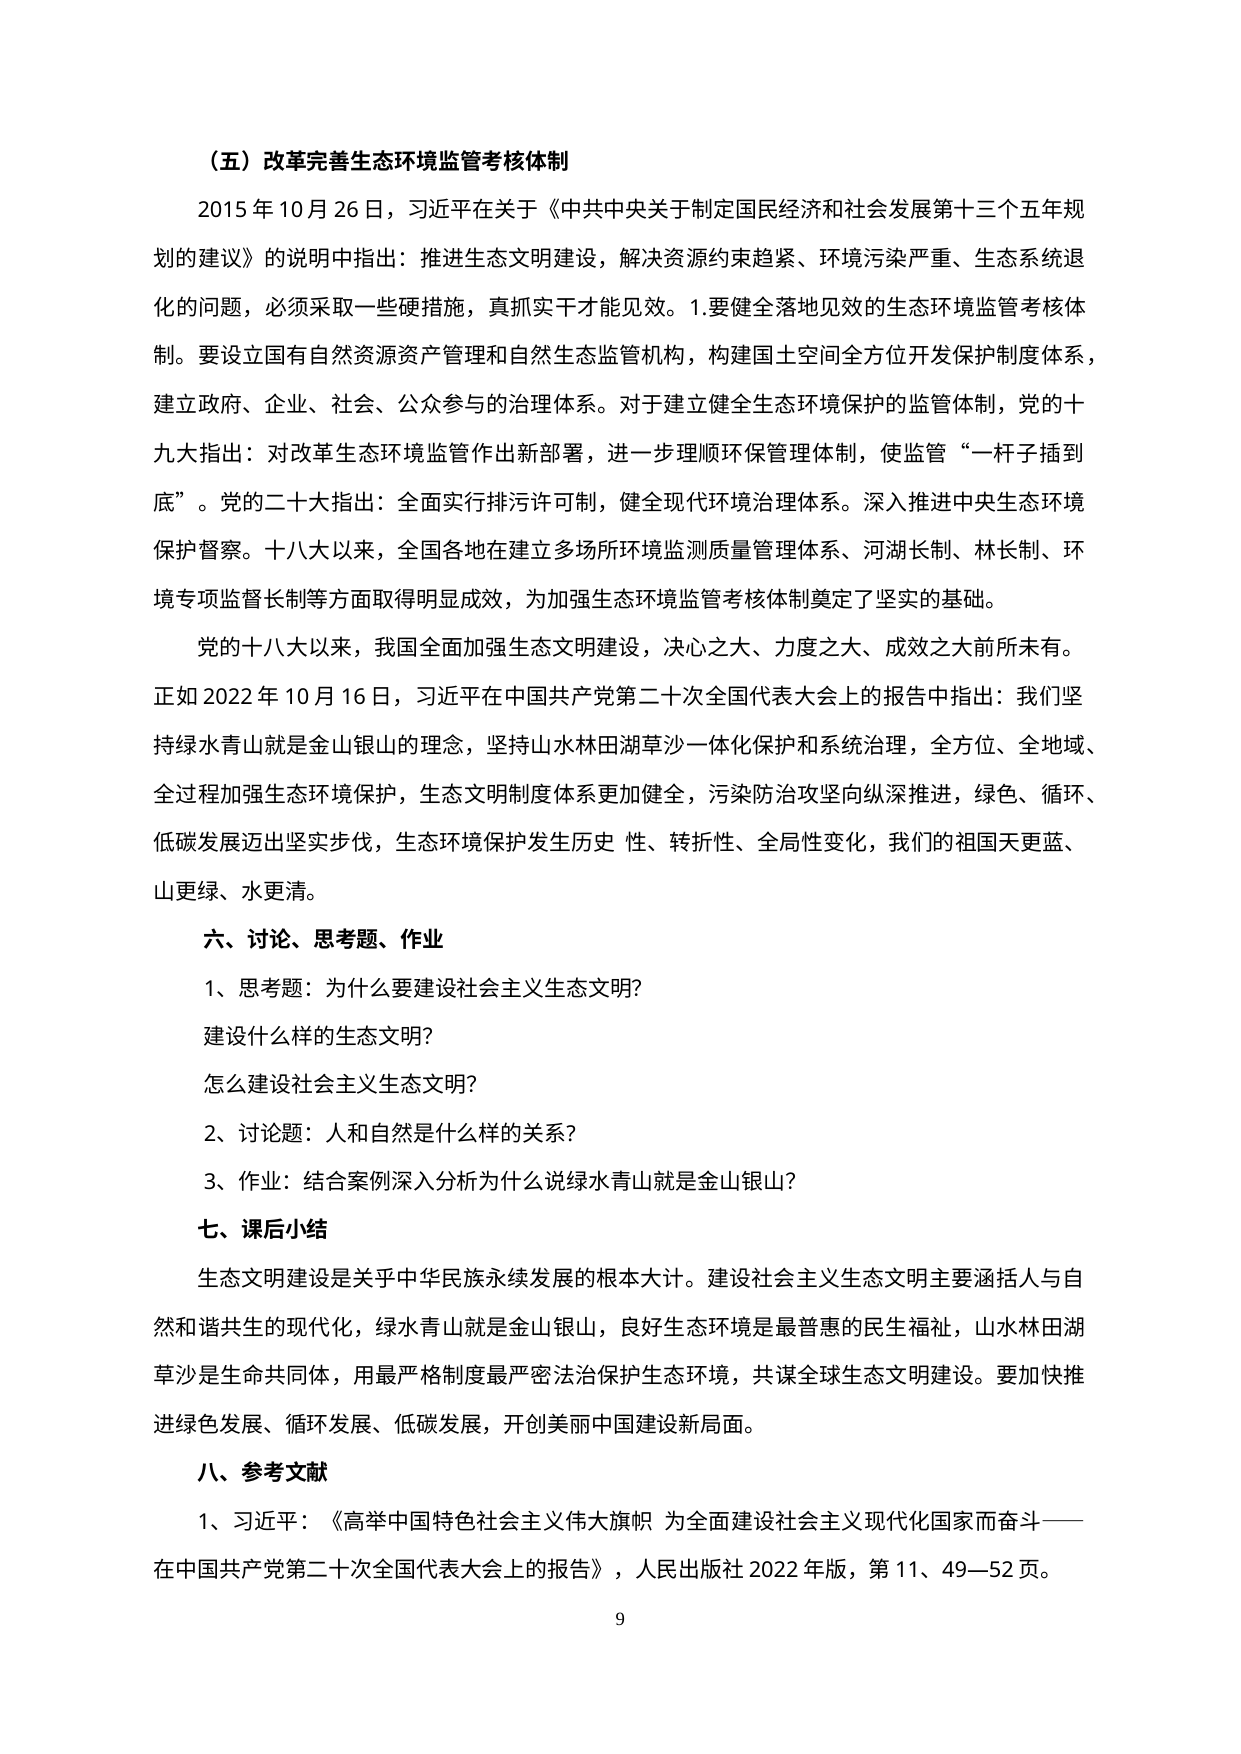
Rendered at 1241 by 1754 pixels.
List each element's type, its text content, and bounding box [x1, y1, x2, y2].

list 党的十八大以来，我国全面加强生态文明建设，决心之大、力度之大、成效之大前所未有。正如2022年10月16日，习近平在中国共产党第二十次全国代表大会上的报告中指出：我们坚持绿水青山就是金山银山的理念，坚持山水林田湖草沙一体化保护和系统治理，全方位、全地域、全过程加强生态环境保护，生态文明制度体系更加健全，污染防治攻坚向纵深推进，绿色、循环、低碳发展迈出坚实步伐，生态环境保护发生历史 性、转折性、全局性变化，我们的祖国天更蓝、山更绿、水更清。 [153, 630, 1087, 906]
list 生态文明建设是关乎中华民族永续发展的根本大计。建设社会主义生态文明主要涵括人与自然和谐共生的现代化，绿水青山就是金山银山，良好生态环境是最普惠的民生福祉，山水林田湖草沙是生命共同体，用最严格制度最严密法治保护生态环境，共谋全球生态文明建设。要加快推进绿色发展、循环发展、低碳发展，开创美丽中国建设新局面。 [153, 1260, 1087, 1439]
text 3、作业：结合案例深入分析为什么说绿水青山就是金山银山？ [153, 1164, 1087, 1196]
list （五）改革完善生态环境监管考核体制 [153, 143, 1087, 176]
list 八、参考文献 [153, 1455, 1087, 1487]
text 怎么建设社会主义生态文明？ [153, 1067, 1087, 1099]
list 1、习近平：《高举中国特色社会主义伟大旗帜 为全面建设社会主义现代化国家而奋斗——在中国共产党第二十次全国代表大会上的报告》，人民出版社2022年版，第11、49—52页。 [153, 1503, 1087, 1584]
list 2015年10月26日，习近平在关于《中共中央关于制定国民经济和社会发展第十三个五年规划的建议》的说明中指出：推进生态文明建设，解决资源约束趋紧、环境污染严重、生态系统退化的问题，必须采取一些硬措施，真抓实干才能见效。1.要健全落地见效的生态环境监管考核体制。要设立国有自然资源资产管理和自然生态监管机构，构建国土空间全方位开发保护制度体系，建立政府、企业、社会、公众参与的治理体系。对于建立健全生态环境保护的监管体制，党的十九大指出：对改革生态环境监管作出新部署，进一步理顺环保管理体制，使监管“一杆子插到底”。党的二十大指出：全面实行排污许可制，健全现代环境治理体系。深入推进中央生态环境保护督察。十八大以来，全国各地在建立多场所环境监测质量管理体系、河湖长制、林长制、环境专项监督长制等方面取得明显成效，为加强生态环境监管考核体制奠定了坚实的基础。 [153, 192, 1087, 614]
list 七、课后小结 [153, 1212, 1087, 1244]
text 六、讨论、思考题、作业 [153, 922, 1087, 954]
text 2、讨论题：人和自然是什么样的关系? [153, 1115, 1087, 1148]
text 1、思考题：为什么要建设社会主义生态文明？ [153, 970, 1087, 1003]
text 建设什么样的生态文明？ [153, 1019, 1087, 1051]
